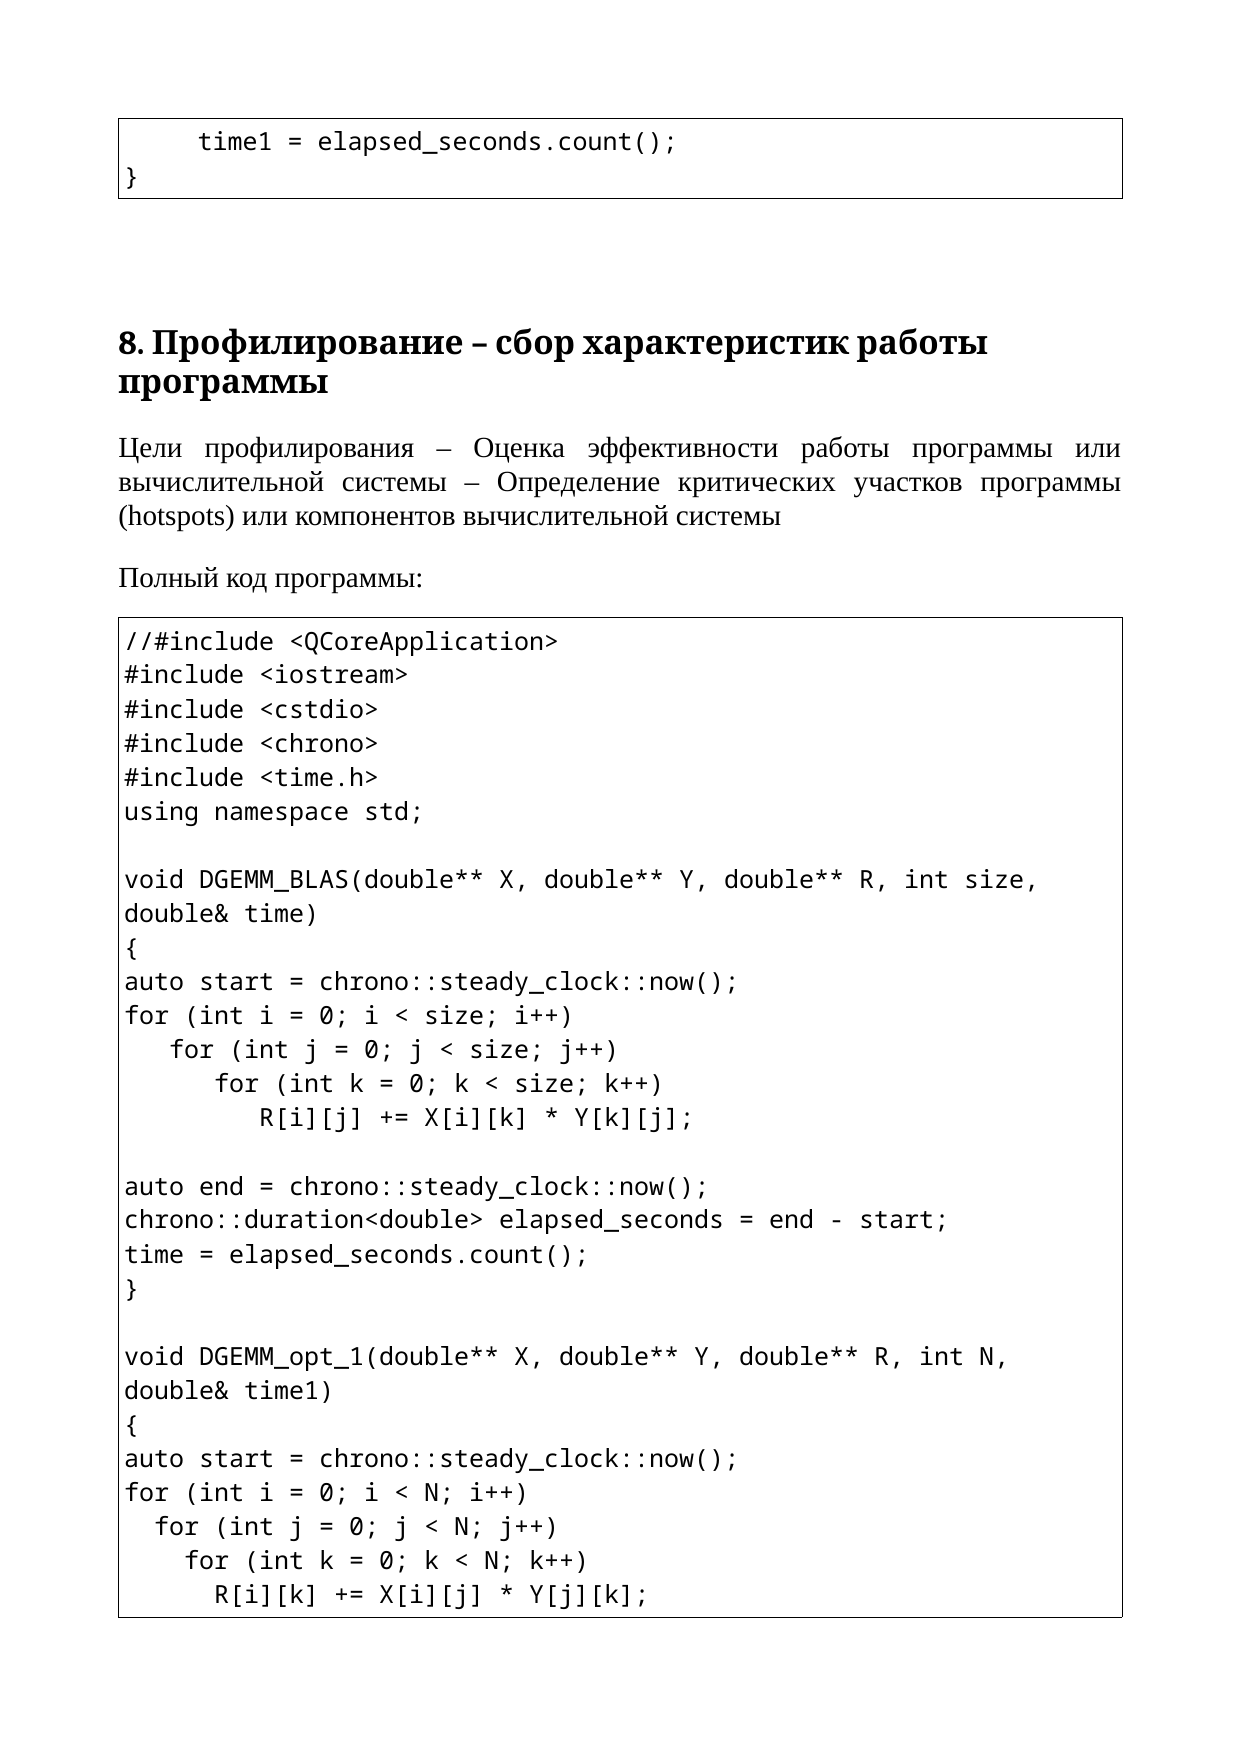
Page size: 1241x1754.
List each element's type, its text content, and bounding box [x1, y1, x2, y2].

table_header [119, 618, 1122, 1617]
subtitle 8. Профилирование – сбор характеристик работы программы [118, 325, 1122, 401]
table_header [119, 119, 1122, 198]
text Цели профилирования – Оценка эффективности работы программы или вычислительной системы – Определение критических участков программы (hotspots) или компонентов вычислительной системы [118, 431, 1122, 531]
text Полный код программы: [118, 560, 1122, 594]
